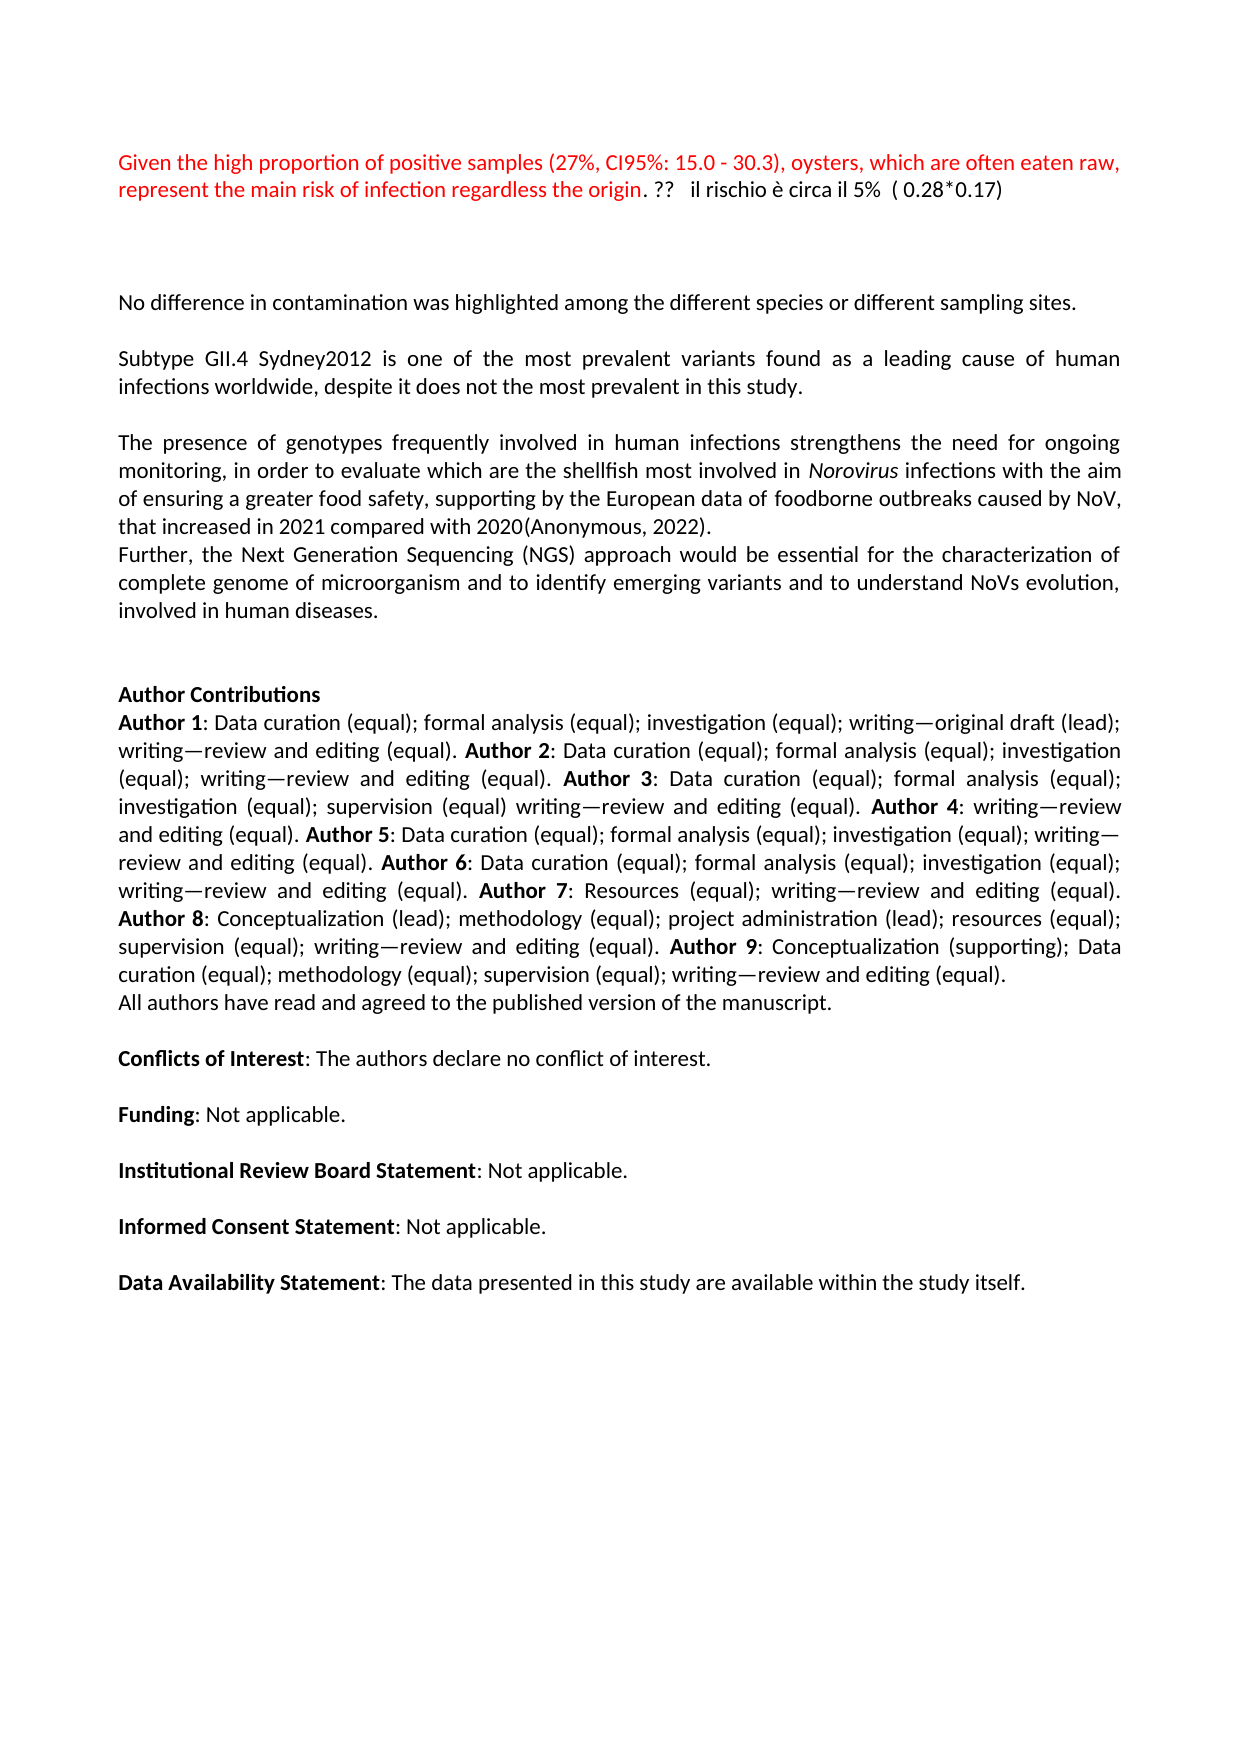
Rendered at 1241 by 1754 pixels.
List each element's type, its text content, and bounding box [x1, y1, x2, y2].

text Given the high proportion of positive samples (27%, CI95%: 15.0 - 30.3), oysters, which are often eaten raw, represent the main risk of infection regardless the origin. ?? il rischio è circa il 5% ( 0.28*0.17) [118, 148, 1122, 204]
text Further, the Next Generation Sequencing (NGS) approach would be essential for the characterization of complete genome of microorganism and to identify emerging variants and to understand NoVs evolution, involved in human diseases. [118, 540, 1122, 624]
text Subtype GII.4 Sydney2012 is one of the most prevalent variants found as a leading cause of human infections worldwide, despite it does not the most prevalent in this study. [118, 344, 1122, 400]
text Author Contributions [118, 680, 1122, 708]
text Author 1: Data curation (equal); formal analysis (equal); investigation (equal); writing—original draft (lead); writing—review and editing (equal). Author 2: Data curation (equal); formal analysis (equal); investigation (equal); writing—review and editing (equal). Author 3: Data curation (equal); formal analysis (equal); investigation (equal); supervision (equal) writing—review and editing (equal). Author 4: writing—review and editing (equal). Author 5: Data curation (equal); formal analysis (equal); investigation (equal); writing—review and editing (equal). Author 6: Data curation (equal); formal analysis (equal); investigation (equal); writing—review and editing (equal). Author 7: Resources (equal); writing—review and editing (equal). Author 8: Conceptualization (lead); methodology (equal); project administration (lead); resources (equal); supervision (equal); writing—review and editing (equal). Author 9: Conceptualization (supporting); Data curation (equal); methodology (equal); supervision (equal); writing—review and editing (equal). [118, 708, 1122, 988]
text Institutional Review Board Statement: Not applicable. [118, 1156, 1122, 1184]
text No difference in contamination was highlighted among the different species or different sampling sites. [118, 288, 1122, 316]
text Informed Consent Statement: Not applicable. [118, 1212, 1122, 1240]
text The presence of genotypes frequently involved in human infections strengthens the need for ongoing monitoring, in order to evaluate which are the shellfish most involved in Norovirus infections with the aim of ensuring a greater food safety, supporting by the European data of foodborne outbreaks caused by NoV, that increased in 2021 compared with 2020(Anonymous, 2022). [118, 428, 1122, 540]
text Data Availability Statement: The data presented in this study are available within the study itself. [118, 1268, 1122, 1296]
text All authors have read and agreed to the published version of the manuscript. [118, 988, 1122, 1016]
text Funding: Not applicable. [118, 1100, 1122, 1128]
text Conflicts of Interest: The authors declare no conflict of interest. [118, 1044, 1122, 1072]
